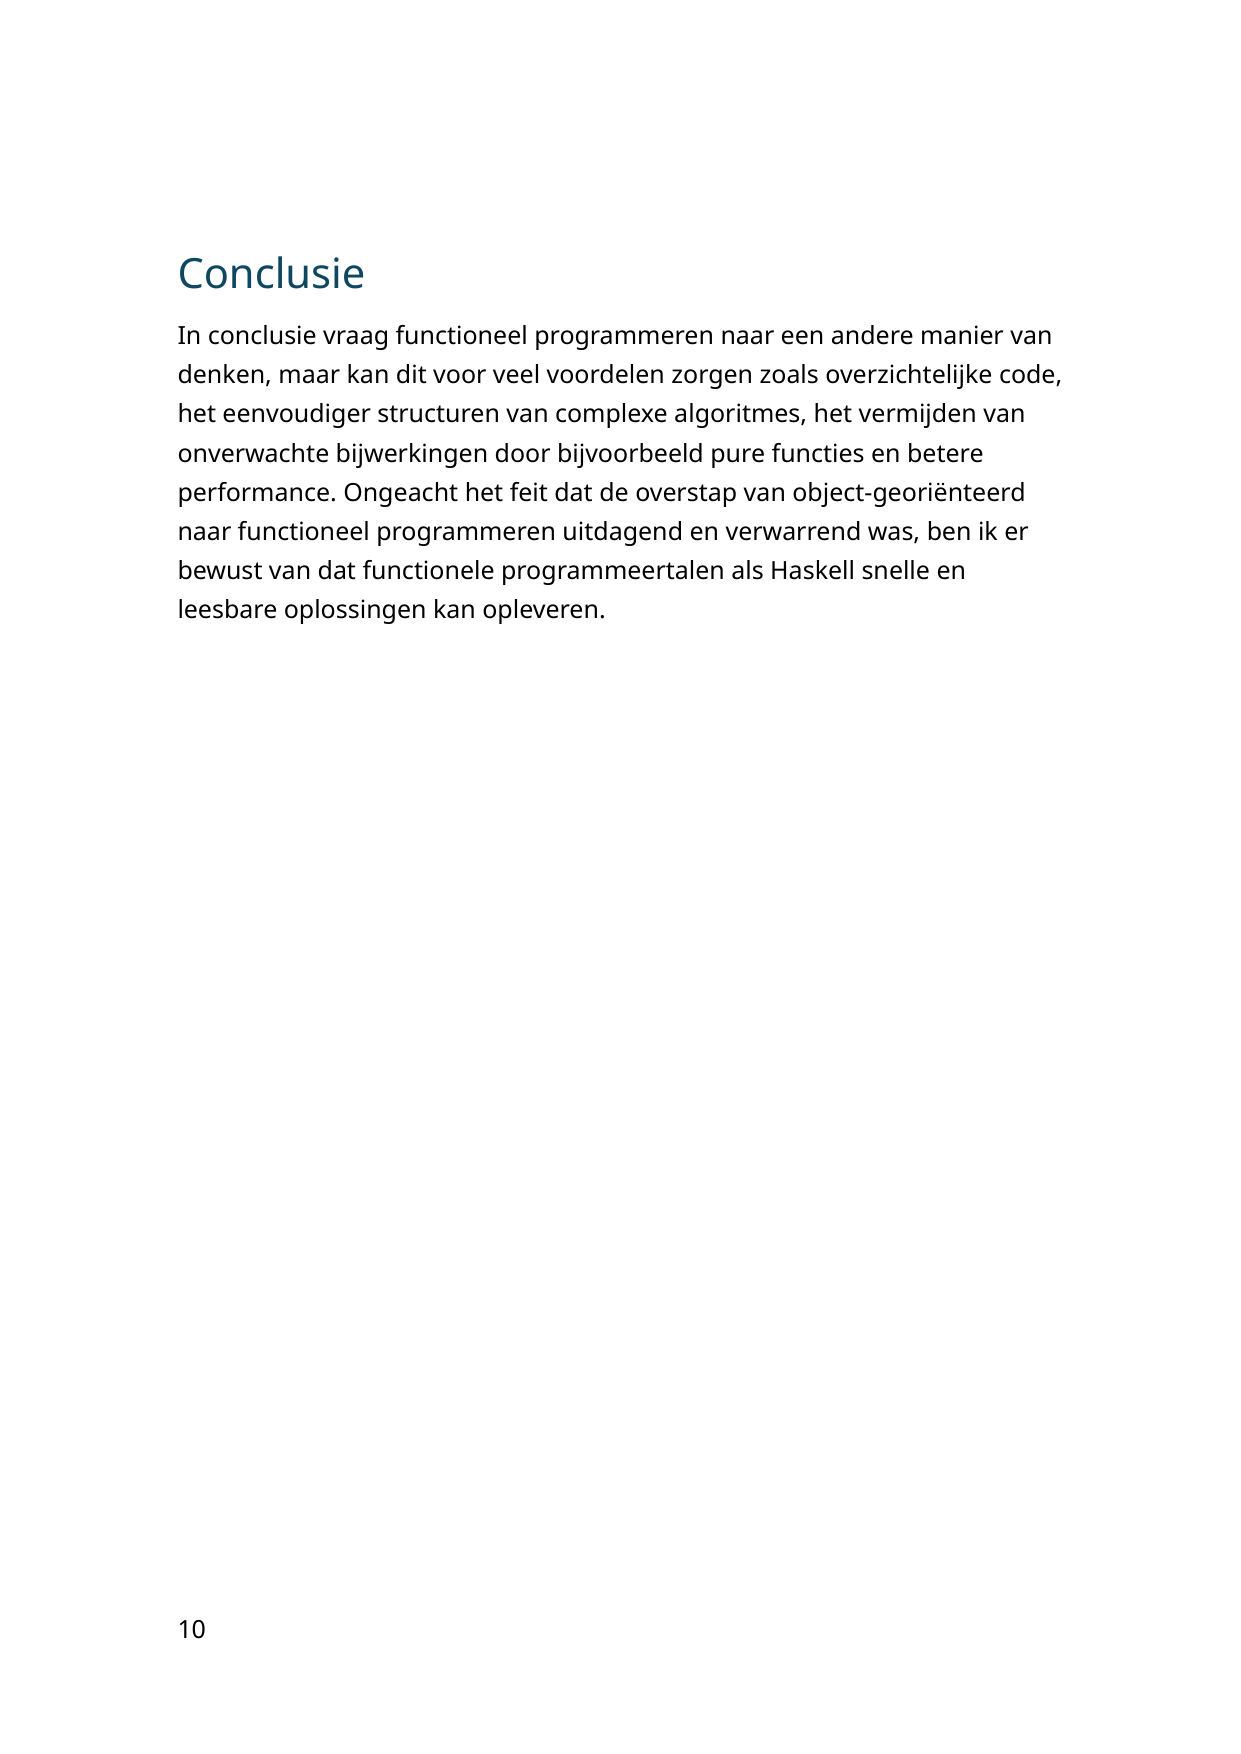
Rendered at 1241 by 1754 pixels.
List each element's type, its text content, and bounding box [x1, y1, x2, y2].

subtitle Conclusie [177, 244, 1063, 301]
text In conclusie vraag functioneel programmeren naar een andere manier van denken, maar kan dit voor veel voordelen zorgen zoals overzichtelijke code, het eenvoudiger structuren van complexe algoritmes, het vermijden van onverwachte bijwerkingen door bijvoorbeeld pure functies en betere performance. Ongeacht het feit dat de overstap van object-georiënteerd naar functioneel programmeren uitdagend en verwarrend was, ben ik er bewust van dat functionele programmeertalen als Haskell snelle en leesbare oplossingen kan opleveren. [177, 318, 1063, 626]
